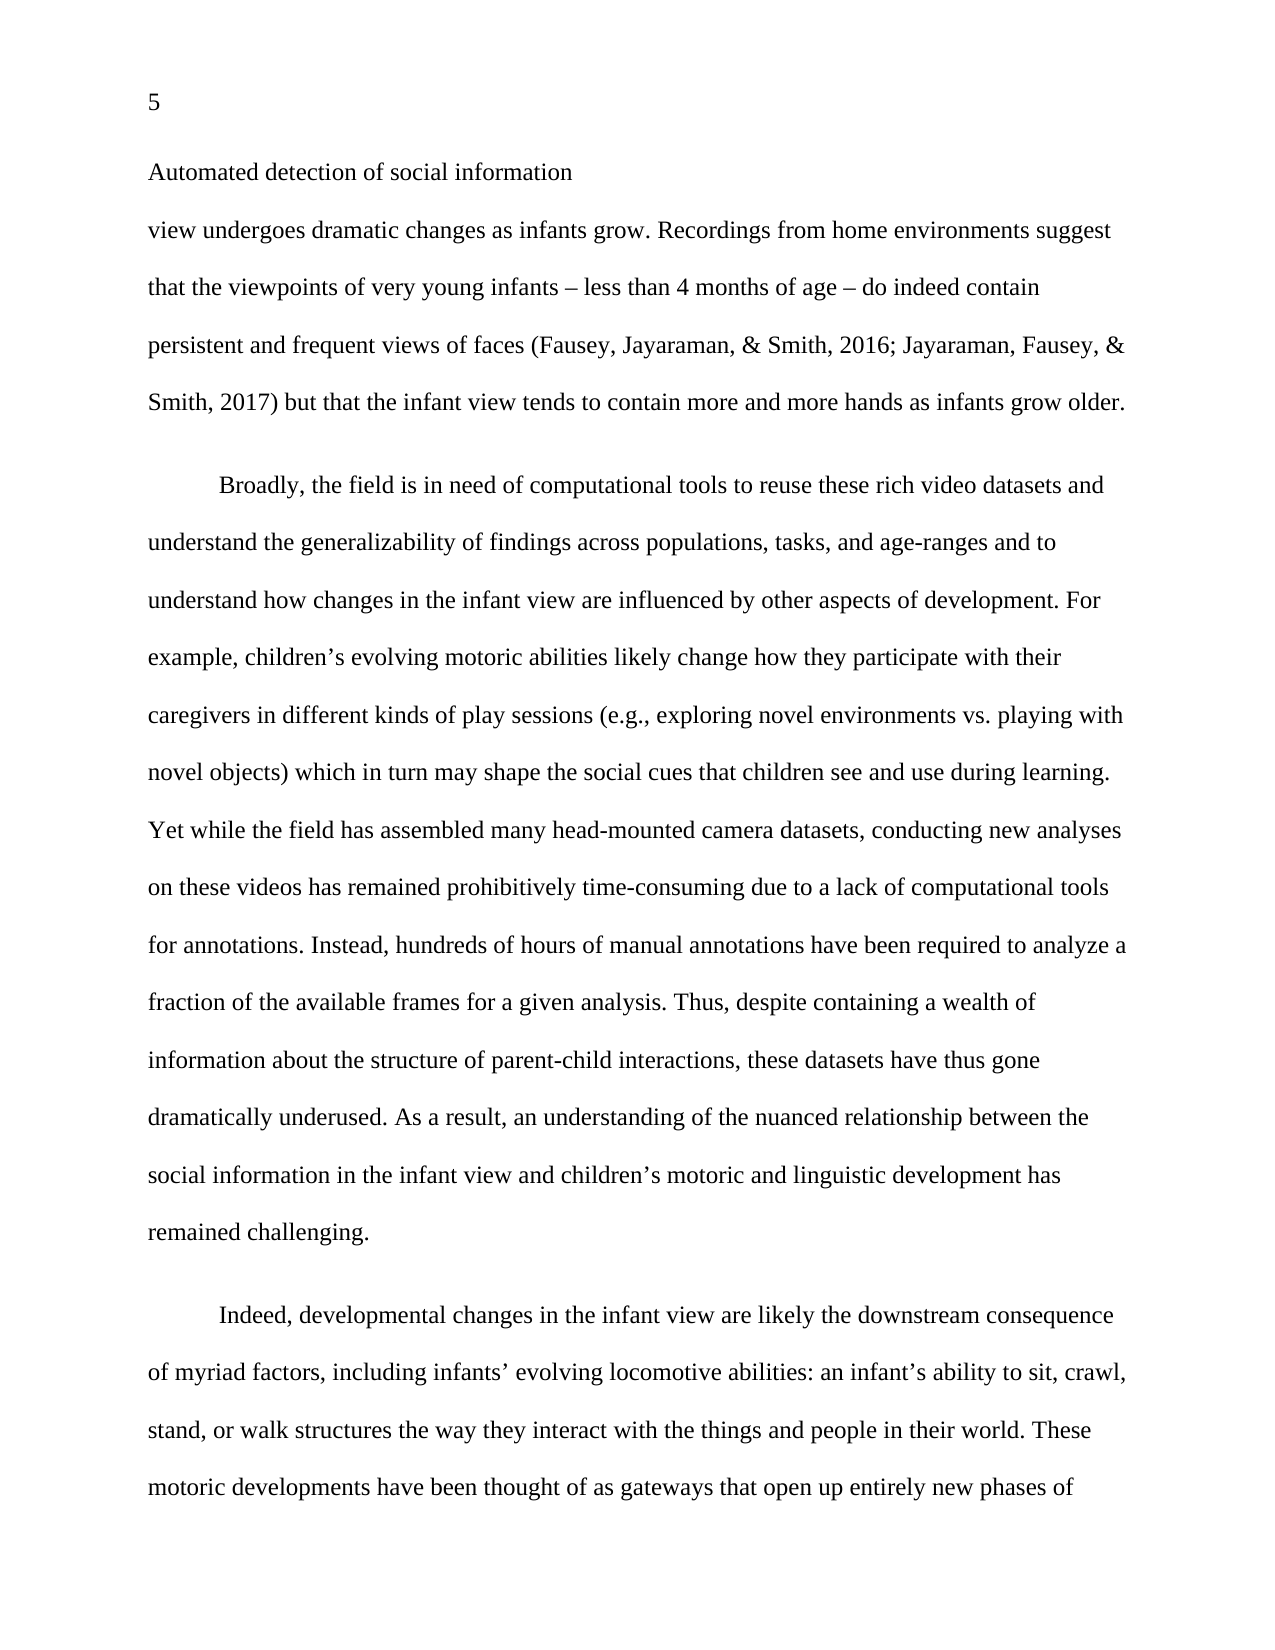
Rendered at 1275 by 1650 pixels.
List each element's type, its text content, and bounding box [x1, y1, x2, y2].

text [148, 1300, 1127, 1501]
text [148, 215, 1127, 416]
text Broadly, the field is in need of computational tools to reuse these rich video datasets and understand the generalizability of findings across populations, tasks, and age-ranges and to understand how changes in the infant view are influenced by other aspects of development. For example, children’s evolving motoric abilities likely change how they participate with their caregivers in different kinds of play sessions (e.g., exploring novel environments vs. playing with novel objects) which in turn may shape the social cues that children see and use during learning. Yet while the field has assembled many head-mounted camera datasets, conducting new analyses on these videos has remained prohibitively time-consuming due to a lack of computational tools for annotations. Instead, hundreds of hours of manual annotations have been required to analyze a fraction of the available frames for a given analysis. Thus, despite containing a wealth of information about the structure of parent-child interactions, these datasets have thus gone dramatically underused. As a result, an understanding of the nuanced relationship between the social information in the infant view and children’s motoric and linguistic development has remained challenging. [148, 470, 1127, 1246]
